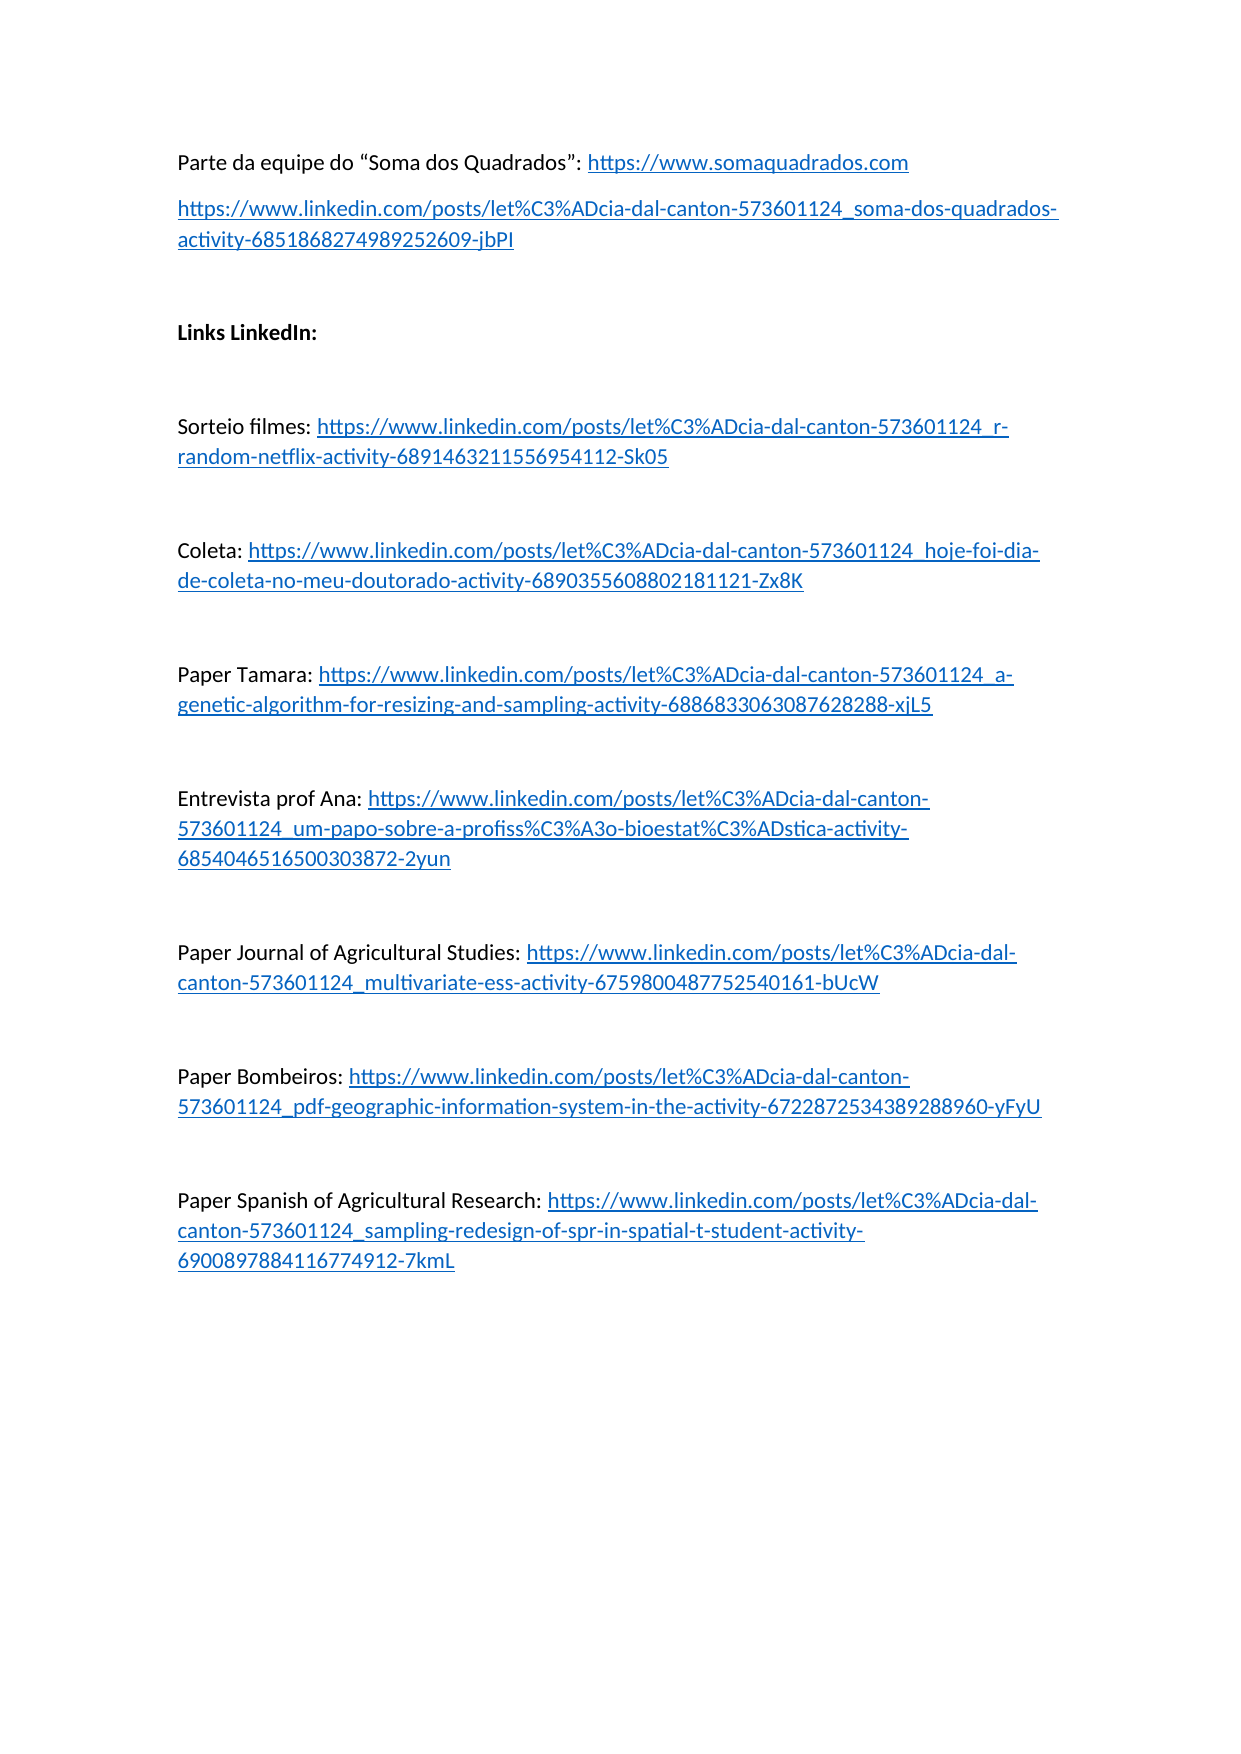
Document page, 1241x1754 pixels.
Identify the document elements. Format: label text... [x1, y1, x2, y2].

text Paper Bombeiros: https://www.linkedin.com/posts/let%C3%ADcia-dal-canton-573601124_pdf-geographic-information-system-in-the-activity-6722872534389288960-yFyU [177, 1062, 1063, 1120]
text Paper Journal of Agricultural Studies: https://www.linkedin.com/posts/let%C3%ADcia-dal-canton-573601124_multivariate-ess-activity-6759800487752540161-bUcW [177, 938, 1063, 996]
text Coleta: https://www.linkedin.com/posts/let%C3%ADcia-dal-canton-573601124_hoje-foi-dia-de-coleta-no-meu-doutorado-activity-6890355608802181121-Zx8K [177, 536, 1063, 594]
text Parte da equipe do “Soma dos Quadrados”: https://www.somaquadrados.com [177, 148, 1063, 176]
text https://www.linkedin.com/posts/let%C3%ADcia-dal-canton-573601124_soma-dos-quadrados-activity-6851868274989252609-jbPI [177, 194, 1063, 253]
text Paper Spanish of Agricultural Research: https://www.linkedin.com/posts/let%C3%ADcia-dal-canton-573601124_sampling-redesign-of-spr-in-spatial-t-student-activity-6900897884116774912-7kmL [177, 1186, 1063, 1274]
text Entrevista prof Ana: https://www.linkedin.com/posts/let%C3%ADcia-dal-canton-573601124_um-papo-sobre-a-profiss%C3%A3o-bioestat%C3%ADstica-activity-6854046516500303872-2yun [177, 784, 1063, 872]
text Links LinkedIn: [177, 318, 1063, 346]
text Sorteio filmes: https://www.linkedin.com/posts/let%C3%ADcia-dal-canton-573601124_r-random-netflix-activity-6891463211556954112-Sk05 [177, 412, 1063, 470]
text Paper Tamara: https://www.linkedin.com/posts/let%C3%ADcia-dal-canton-573601124_a-genetic-algorithm-for-resizing-and-sampling-activity-6886833063087628288-xjL5 [177, 660, 1063, 718]
